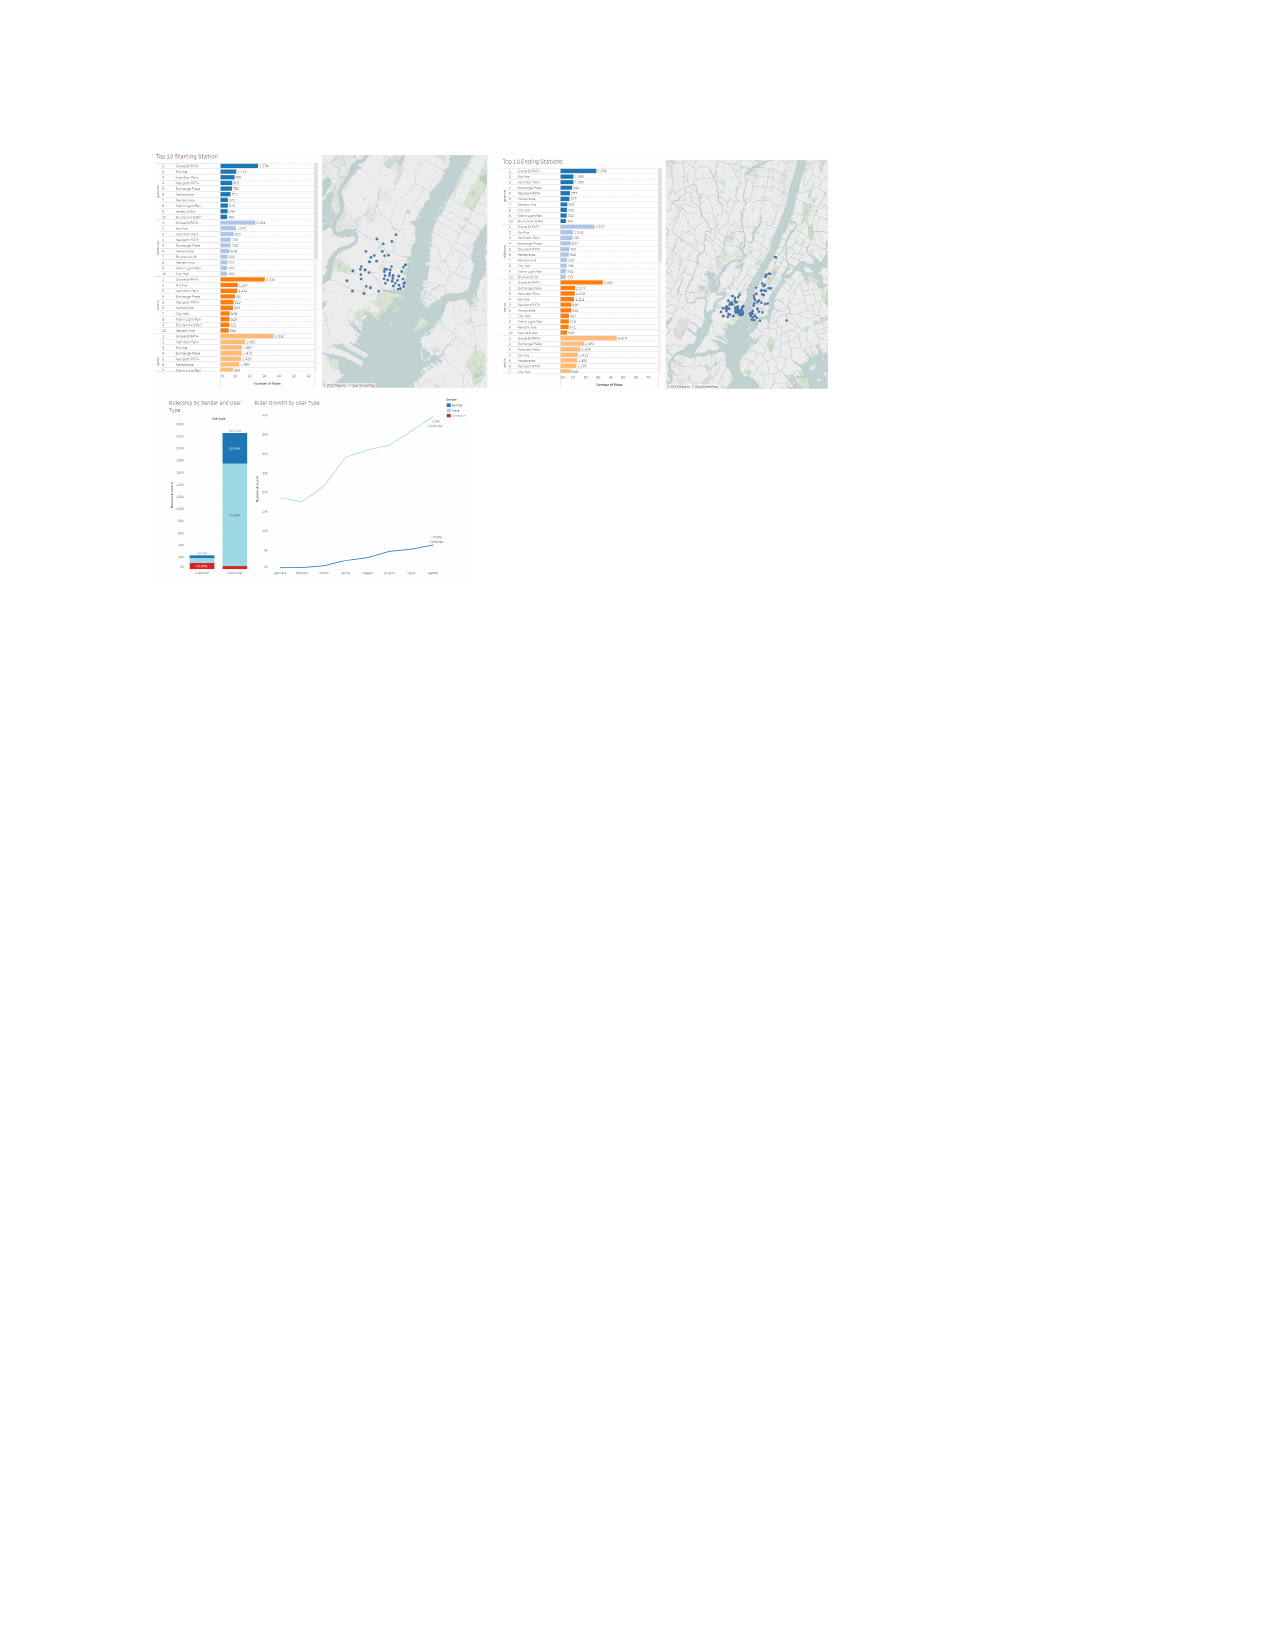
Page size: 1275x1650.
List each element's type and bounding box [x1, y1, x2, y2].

picture [150, 396, 472, 581]
picture [150, 150, 833, 392]
